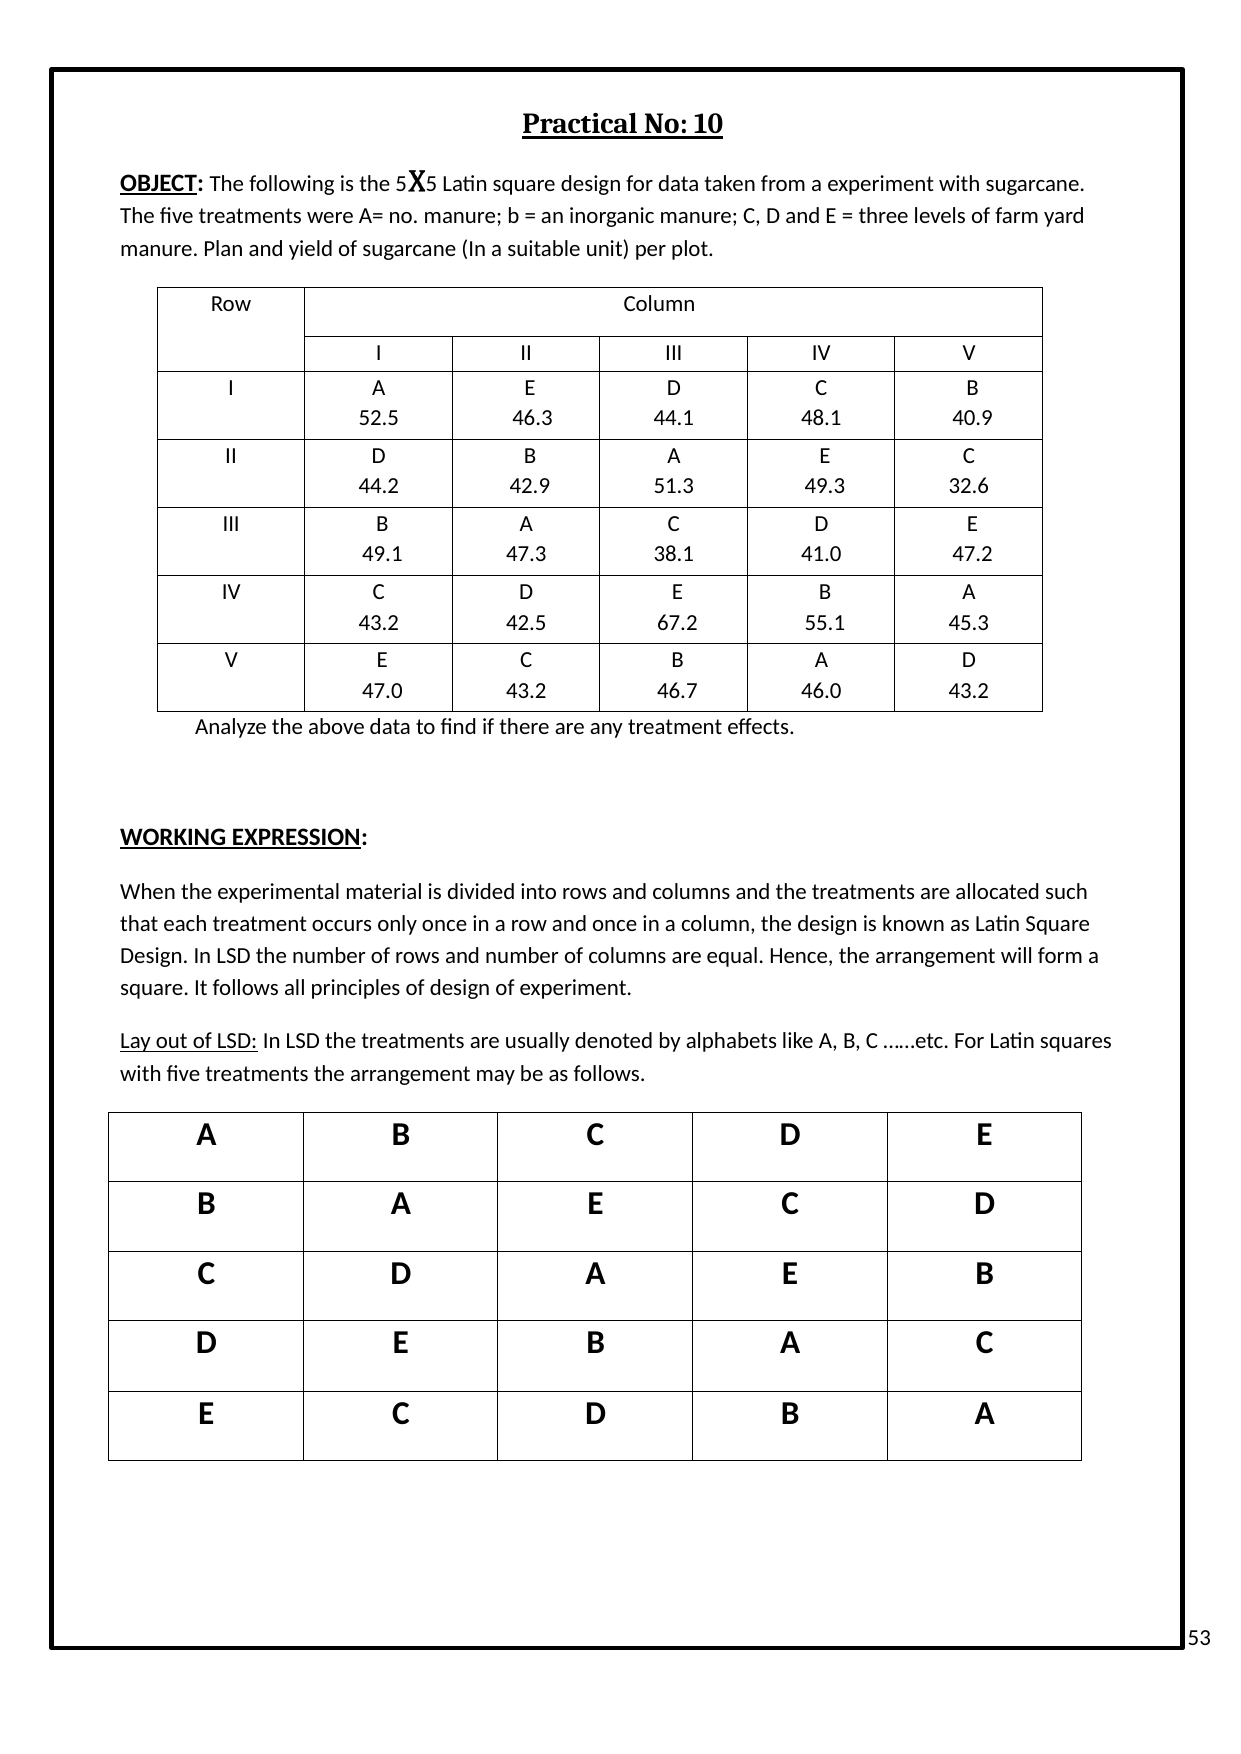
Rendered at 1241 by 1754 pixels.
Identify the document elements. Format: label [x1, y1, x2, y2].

picture [407, 169, 426, 192]
